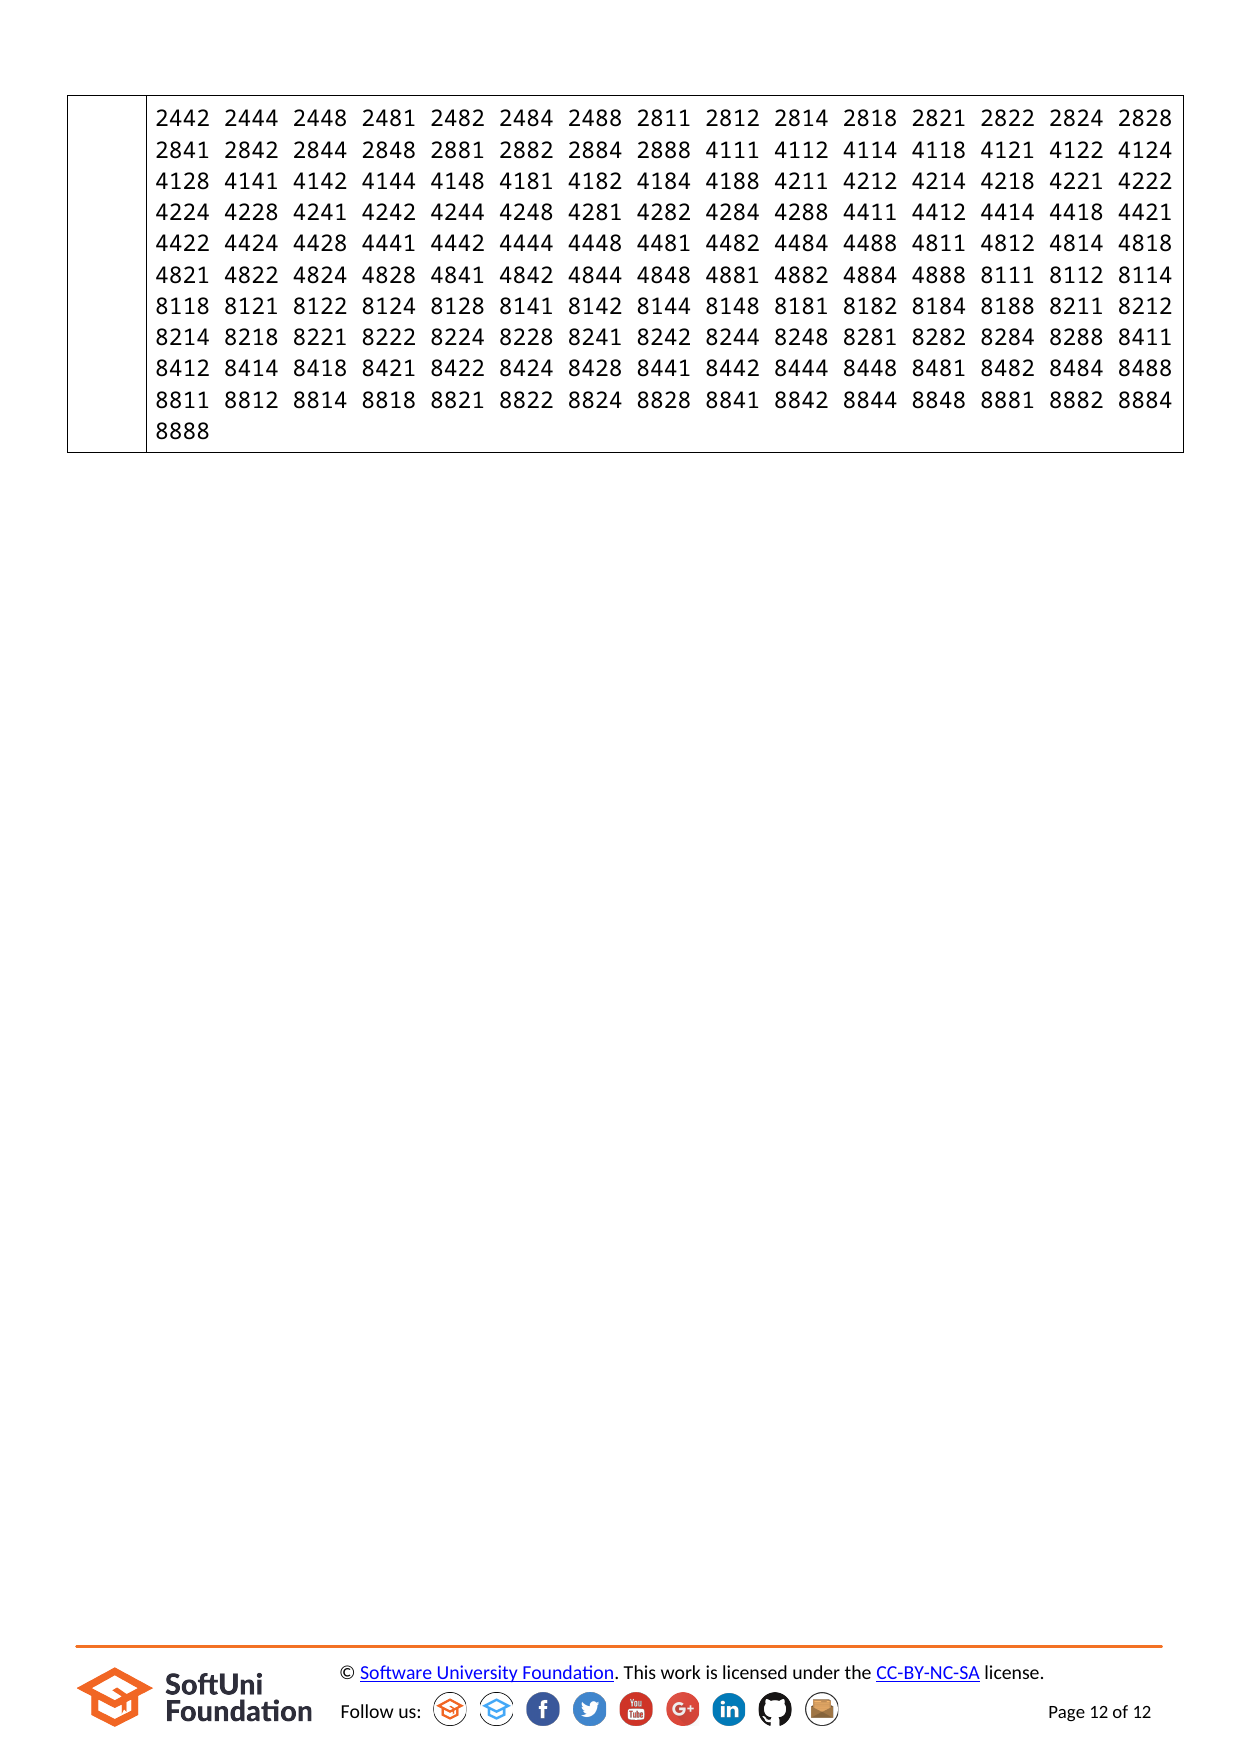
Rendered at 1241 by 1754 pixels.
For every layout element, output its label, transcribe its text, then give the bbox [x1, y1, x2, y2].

picture [736, 1716, 746, 1726]
picture [619, 1692, 653, 1726]
picture [712, 1716, 722, 1726]
picture [526, 1692, 560, 1726]
picture [666, 1692, 700, 1726]
picture [573, 1692, 607, 1726]
picture [76, 1667, 312, 1727]
picture [727, 1707, 738, 1717]
picture [480, 1692, 513, 1726]
picture [712, 1693, 722, 1703]
picture [736, 1693, 746, 1703]
picture [758, 1692, 792, 1726]
picture [805, 1692, 839, 1726]
picture [433, 1692, 467, 1726]
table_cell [147, 96, 1183, 452]
table_cell 16 [68, 96, 146, 452]
